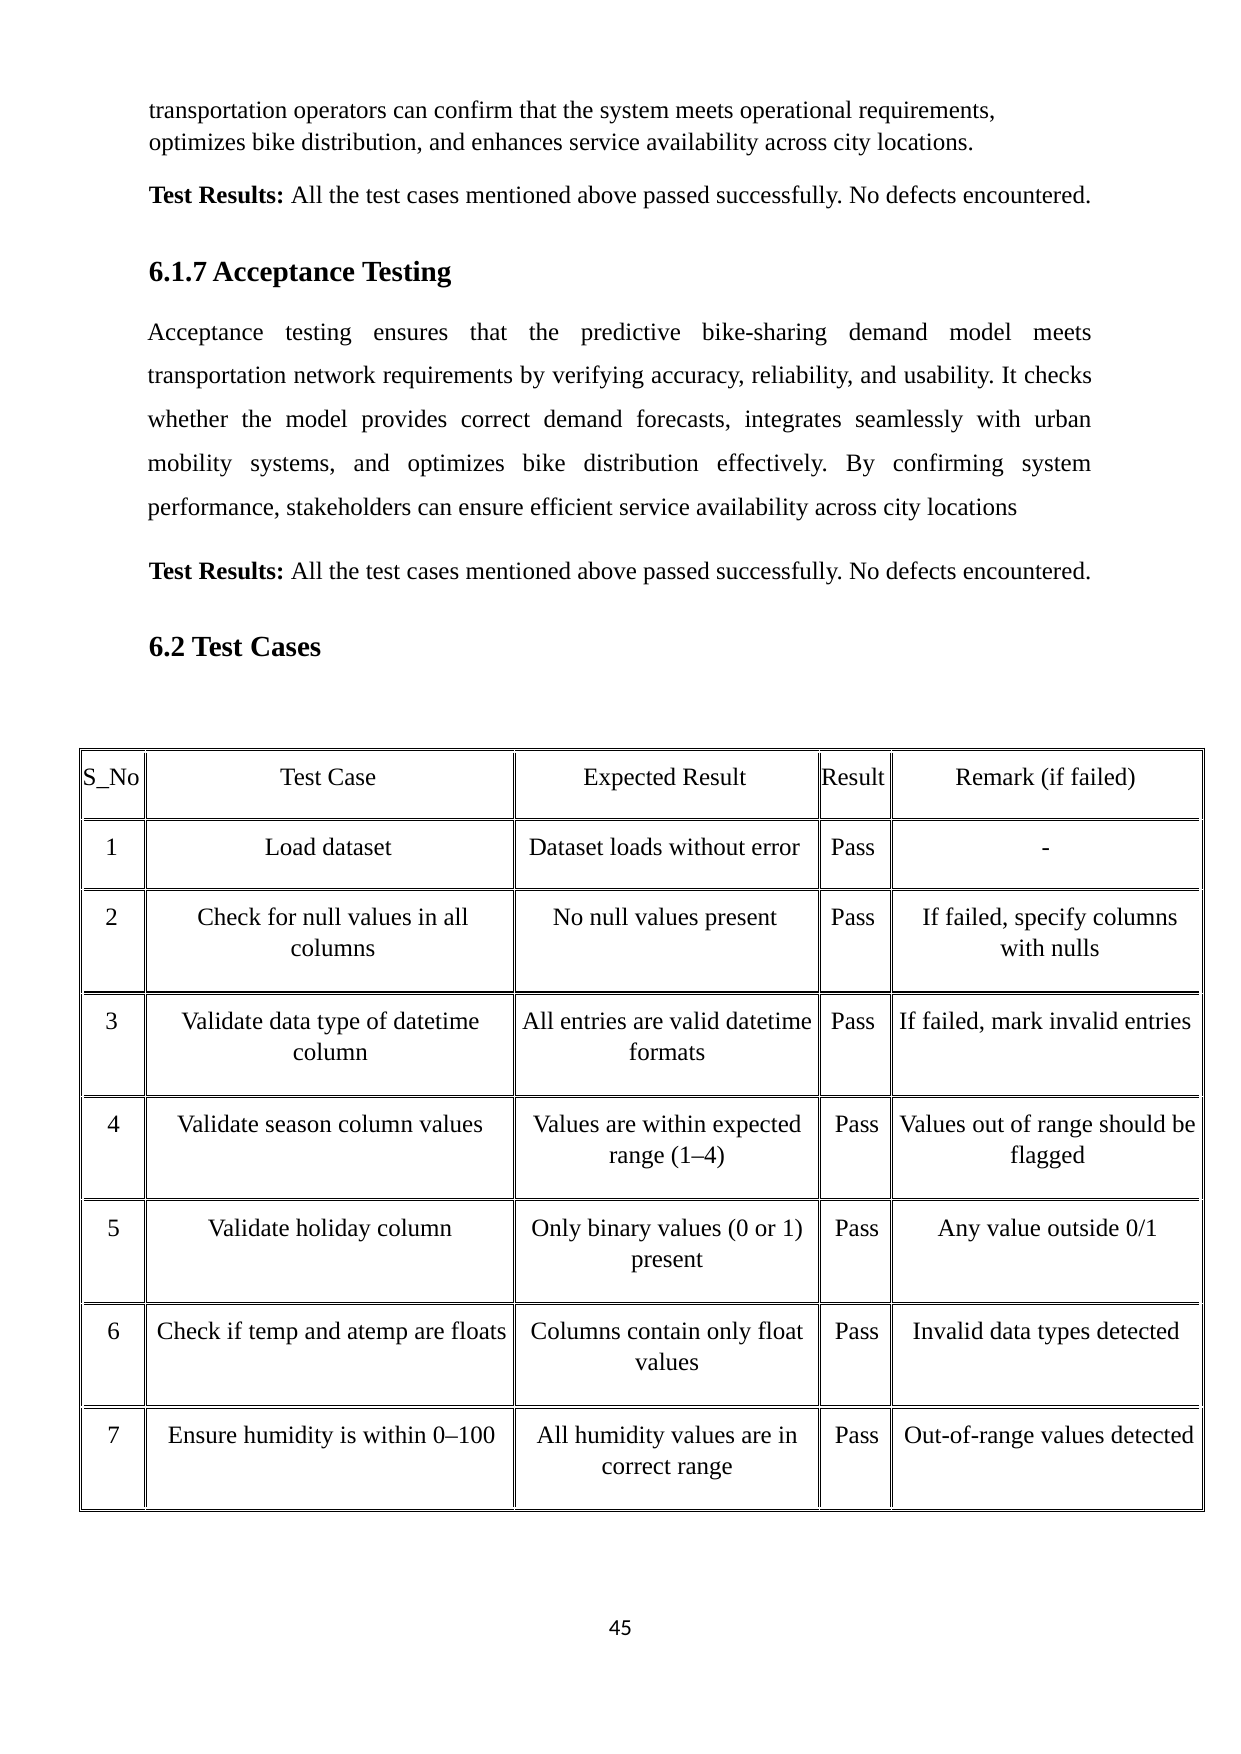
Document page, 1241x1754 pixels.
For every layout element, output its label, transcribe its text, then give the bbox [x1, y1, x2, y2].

table_cell Invalid data types detected [893, 1302, 1202, 1405]
table_cell Load dataset [147, 821, 513, 888]
table_cell If failed, specify columns with nulls [892, 888, 1203, 991]
table_cell Values are within expected range (1–4) [516, 1098, 818, 1198]
table_cell All humidity values are in correct range [515, 1409, 819, 1509]
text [148, 95, 1091, 156]
table_header S_No [82, 749, 146, 818]
table_cell All entries are valid datetime formats [516, 995, 818, 1095]
text 6.1.7 Acceptance Testing [148, 254, 1240, 288]
table_cell Validate holiday column [147, 1201, 513, 1302]
table_cell Pass [819, 1405, 892, 1509]
table_cell 2 [81, 888, 146, 991]
table_cell Pass [821, 995, 890, 1095]
table_cell Values out of range should be flagged [892, 1095, 1203, 1198]
table_header Result [819, 749, 892, 818]
table_cell Only binary values (0 or 1) present [516, 1201, 818, 1302]
table_cell Pass [821, 1201, 890, 1302]
table_cell 7 [81, 1405, 146, 1509]
table_cell No null values present [516, 891, 818, 991]
text Acceptance testing ensures that the predictive bike-sharing demand model meets transportation network requirements by verifying accuracy, reliability, and usability. It checks whether the model provides correct demand forecasts, integrates seamlessly with urban mobility systems, and optimizes bike distribution effectively. By confirming system performance, stakeholders can ensure efficient service availability across city locations [147, 317, 1092, 521]
table_cell 6 [82, 1302, 144, 1405]
table_header Test Case [146, 751, 514, 818]
table_cell Validate data type of datetime column [147, 995, 513, 1095]
table_cell Columns contain only float values [516, 1305, 818, 1405]
table_cell Any value outside 0/1 [892, 1198, 1203, 1302]
table_cell 1 [82, 818, 144, 888]
table_cell Ensure humidity is within 0–100 [146, 1409, 514, 1509]
table_cell Dataset loads without error [516, 821, 818, 888]
text Test Results: All the test cases mentioned above passed successfully. No defects encountered. [148, 556, 1091, 584]
table_cell Pass [821, 891, 890, 991]
table_cell Pass [821, 1305, 890, 1405]
table_cell - [893, 818, 1202, 888]
table_cell Check for null values in all columns [147, 891, 513, 991]
table_cell Out-of-range values detected [892, 1405, 1203, 1509]
table_cell Pass [821, 1098, 890, 1198]
table_cell Check if temp and atemp are floats [147, 1305, 513, 1405]
text 6.2 Test Cases [148, 629, 1240, 662]
table_header Expected Result [515, 751, 819, 818]
table_header Remark (if failed) [892, 751, 1202, 818]
text Test Results: All the test cases mentioned above passed successfully. No defects encountered. [148, 181, 1091, 209]
table_cell Validate season column values [147, 1098, 513, 1198]
table_cell Pass [821, 821, 890, 888]
table_cell 3 [82, 991, 144, 1095]
table_cell 4 [81, 1095, 146, 1198]
table_cell 5 [81, 1198, 146, 1302]
table_cell If failed, mark invalid entries [893, 991, 1202, 1095]
